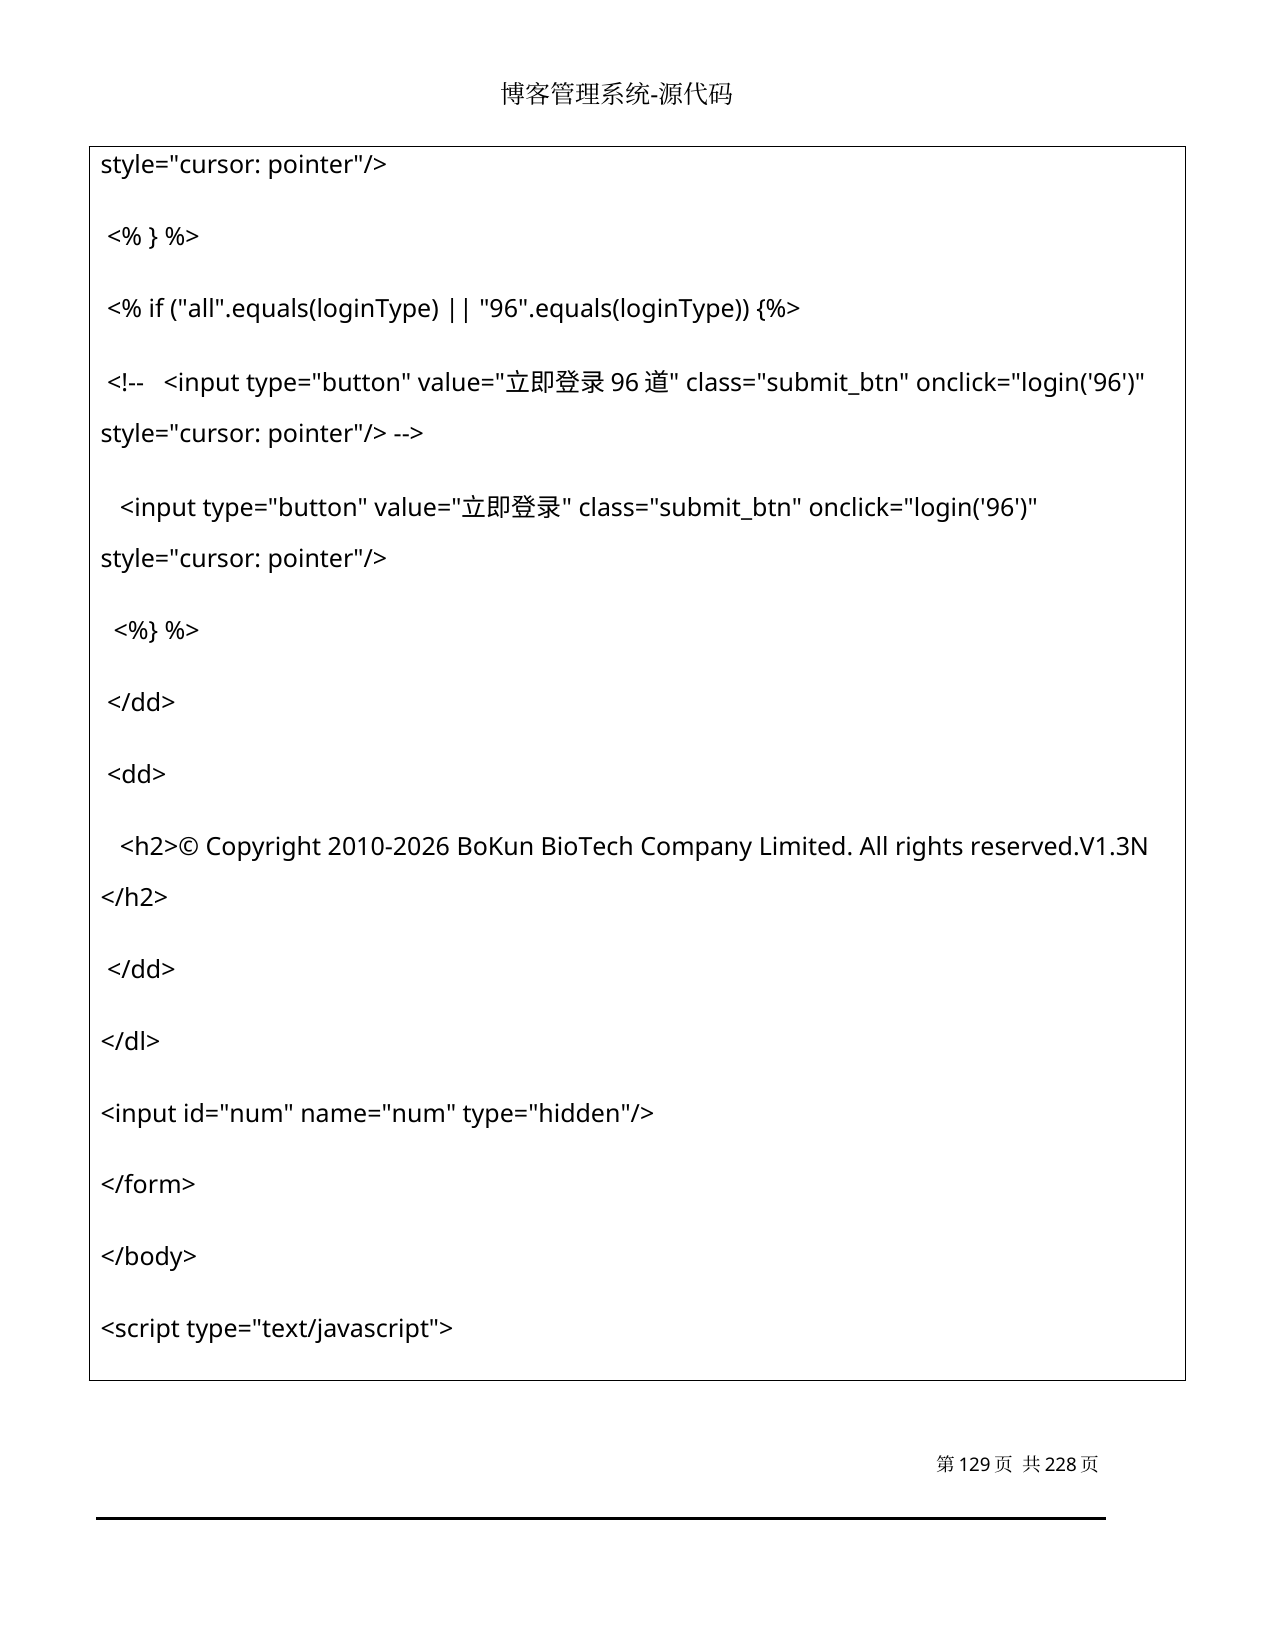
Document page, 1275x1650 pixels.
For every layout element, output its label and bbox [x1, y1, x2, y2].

table_header [90, 147, 1185, 1380]
